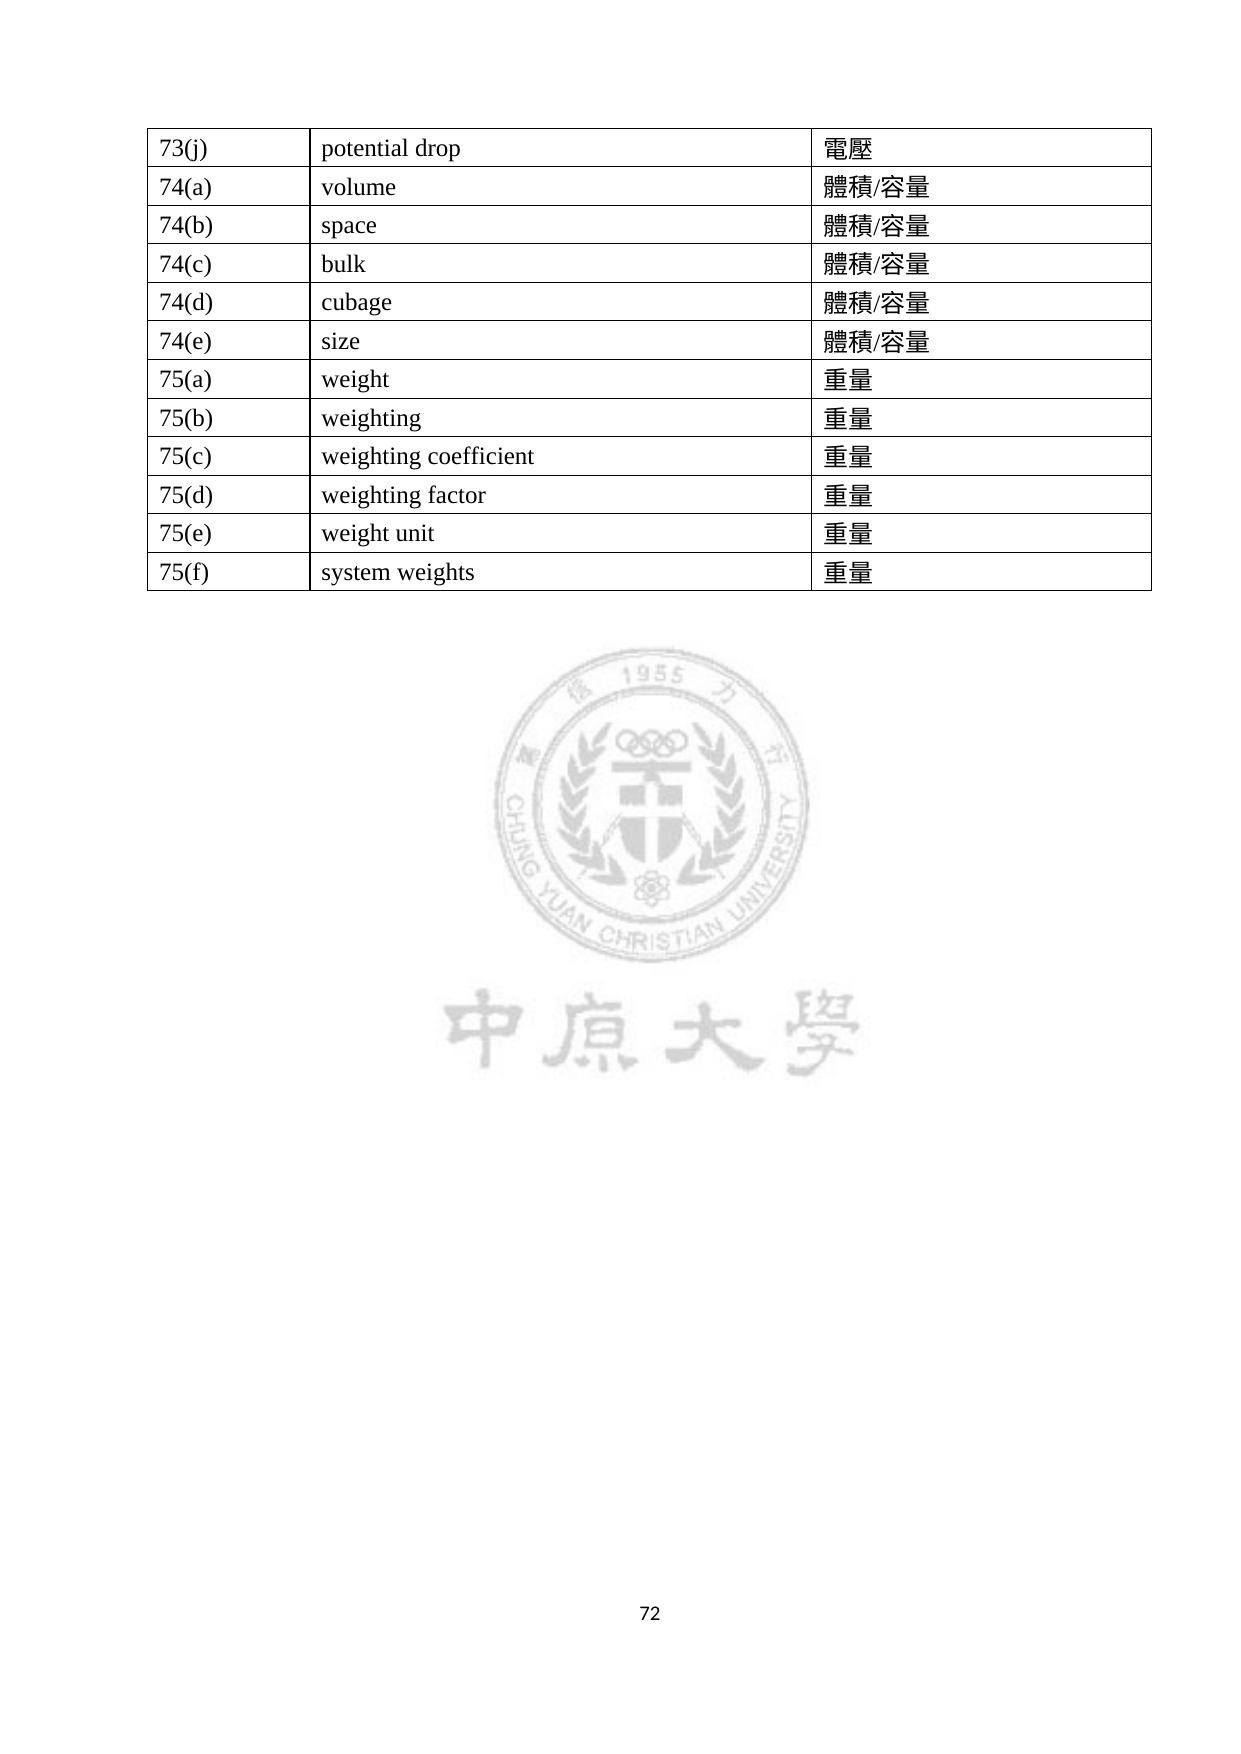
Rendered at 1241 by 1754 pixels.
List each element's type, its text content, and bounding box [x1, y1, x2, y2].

table_cell system weights [311, 553, 811, 590]
table_cell potential drop [311, 129, 811, 166]
table_cell 73(j) [148, 129, 309, 166]
table_cell weight unit [311, 514, 811, 552]
table_cell 74(d) [148, 283, 309, 320]
table_cell space [311, 206, 811, 243]
table_cell 75(c) [148, 437, 309, 474]
table_cell 75(d) [148, 476, 309, 513]
table_cell 重量 [812, 553, 1151, 590]
table_cell 電壓 [812, 129, 1151, 166]
table_cell 體積/容量 [812, 167, 1151, 205]
table_cell 體積/容量 [812, 321, 1151, 359]
table_cell 重量 [812, 360, 1151, 397]
picture [420, 629, 879, 1089]
table_cell 體積/容量 [812, 206, 1151, 243]
table_cell 74(a) [148, 167, 309, 205]
table_cell 體積/容量 [812, 244, 1151, 282]
table_cell 75(e) [148, 514, 309, 552]
table_cell 重量 [812, 399, 1151, 436]
table_cell bulk [311, 244, 811, 282]
table_cell weighting coefficient [311, 437, 811, 474]
table_cell 75(f) [148, 553, 309, 590]
table_cell 75(b) [148, 399, 309, 436]
table_cell 重量 [812, 476, 1151, 513]
table_cell weighting [311, 399, 811, 436]
table_cell 75(a) [148, 360, 309, 397]
table_cell 重量 [812, 437, 1151, 474]
table_cell 重量 [812, 514, 1151, 552]
table_cell 74(c) [148, 244, 309, 282]
table_cell 體積/容量 [812, 283, 1151, 320]
table_cell cubage [311, 283, 811, 320]
table_cell 74(b) [148, 206, 309, 243]
table_cell weight [311, 360, 811, 397]
table_cell 74(e) [148, 321, 309, 359]
table_cell volume [311, 167, 811, 205]
table_cell size [311, 321, 811, 359]
table_cell weighting factor [311, 476, 811, 513]
